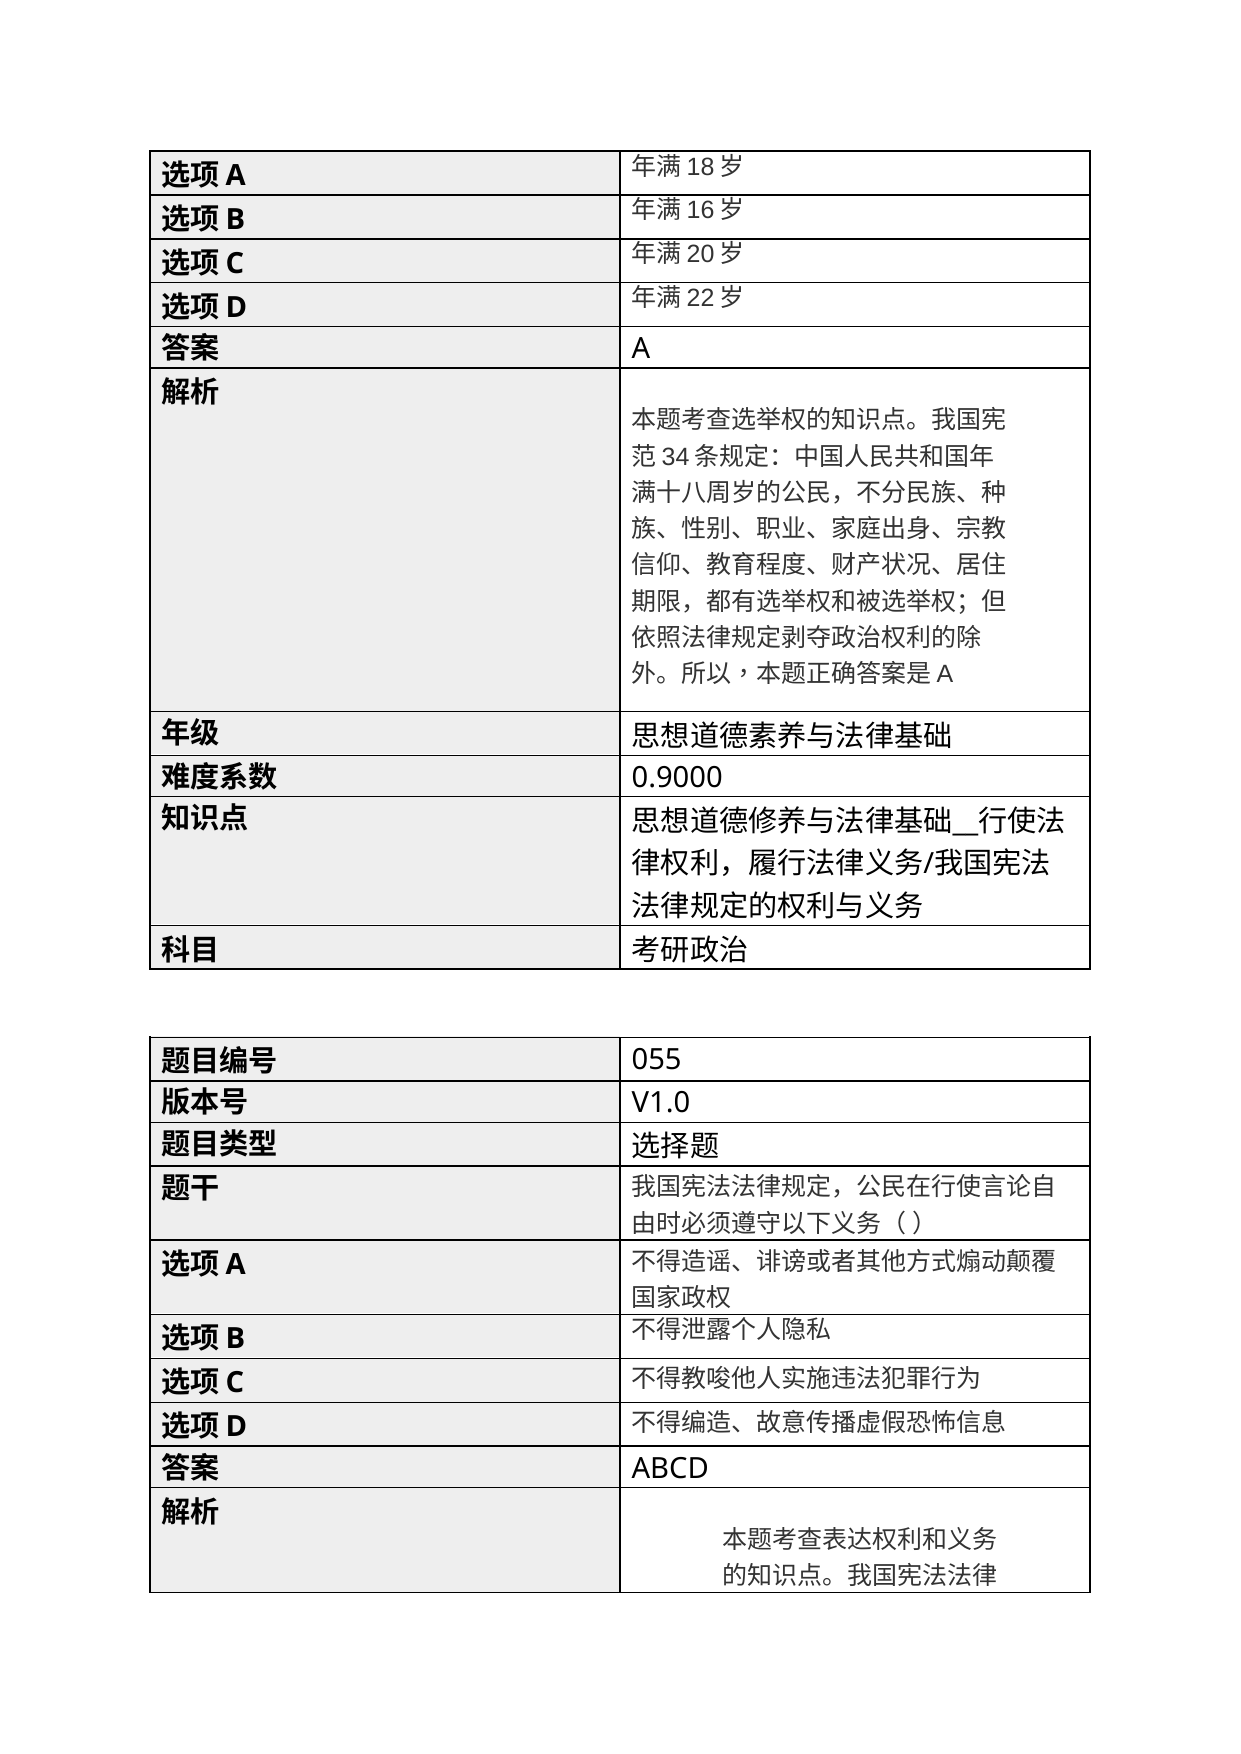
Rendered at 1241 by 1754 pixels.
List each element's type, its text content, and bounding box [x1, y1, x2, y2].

table_cell 不得泄露个人隐私 [621, 1315, 1089, 1357]
table_header 题目编号 [151, 1038, 619, 1080]
table_cell 解析 [151, 369, 619, 711]
table_cell 思想道德素养与法律基础 [621, 712, 1089, 754]
table_cell 选项C [151, 240, 619, 282]
table_cell 我国宪法法律规定，公民在行使言论自由时必须遵守以下义务（ ） [937, 1167, 1089, 1239]
table_cell 答案 [151, 1447, 619, 1487]
table_cell 0.9000 [621, 756, 1089, 796]
table_cell 不得教唆他人实施违法犯罪行为 [621, 1359, 1089, 1401]
table_cell 年满20岁 [621, 240, 1089, 282]
table_cell 年满18岁 [621, 152, 1089, 194]
table_cell 不得造谣、诽谤或者其他方式煽动颠覆国家政权 [731, 1241, 1089, 1313]
table_cell 版本号 [151, 1082, 619, 1121]
table_cell 选项D [151, 283, 619, 326]
table_cell 选项A [151, 1241, 619, 1313]
table_cell 解析 [151, 1488, 619, 1592]
table_cell A [621, 327, 1089, 367]
table_cell 选项B [151, 196, 619, 238]
table_cell 年级 [151, 712, 619, 754]
table_cell 思想道德修养与法律基础__行使法律权利，履行法律义务/我国宪法法律规定的权利与义务 [621, 797, 1089, 924]
table_cell 难度系数 [151, 756, 619, 796]
table_cell 不得编造、故意传播虚假恐怖信息 [621, 1403, 1089, 1445]
table_cell 选项C [151, 1359, 619, 1401]
table_header 055 [621, 1038, 1089, 1080]
table_cell 考研政治 [621, 926, 1089, 968]
table_cell 题目类型 [151, 1123, 619, 1165]
table_cell 知识点 [151, 797, 619, 924]
table_cell 选项A [151, 152, 619, 194]
table_cell 选择题 [621, 1123, 1089, 1165]
table_cell ABCD [621, 1447, 1089, 1487]
table_cell 科目 [151, 926, 619, 968]
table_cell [621, 1488, 1089, 1592]
table_cell V1.0 [621, 1082, 1089, 1121]
table_cell 答案 [151, 327, 619, 367]
table_cell 题干 [151, 1167, 619, 1239]
table_cell 本题考查选举权的知识点。我国宪范34条规定：中国人民共和国年满十八周岁的公民，不分民族、种族、性别、职业、家庭出身、宗教信仰、教育程度、财产状况、居住期限，都有选举权和被选举权；但依照法律规定剥夺政治权利的除外。所以，本题正确答案是A [621, 369, 1089, 711]
table_cell 选项B [151, 1315, 619, 1357]
table_cell 年满22岁 [621, 283, 1089, 326]
table_cell 年满16岁 [621, 196, 1089, 238]
table_cell 选项D [151, 1403, 619, 1445]
